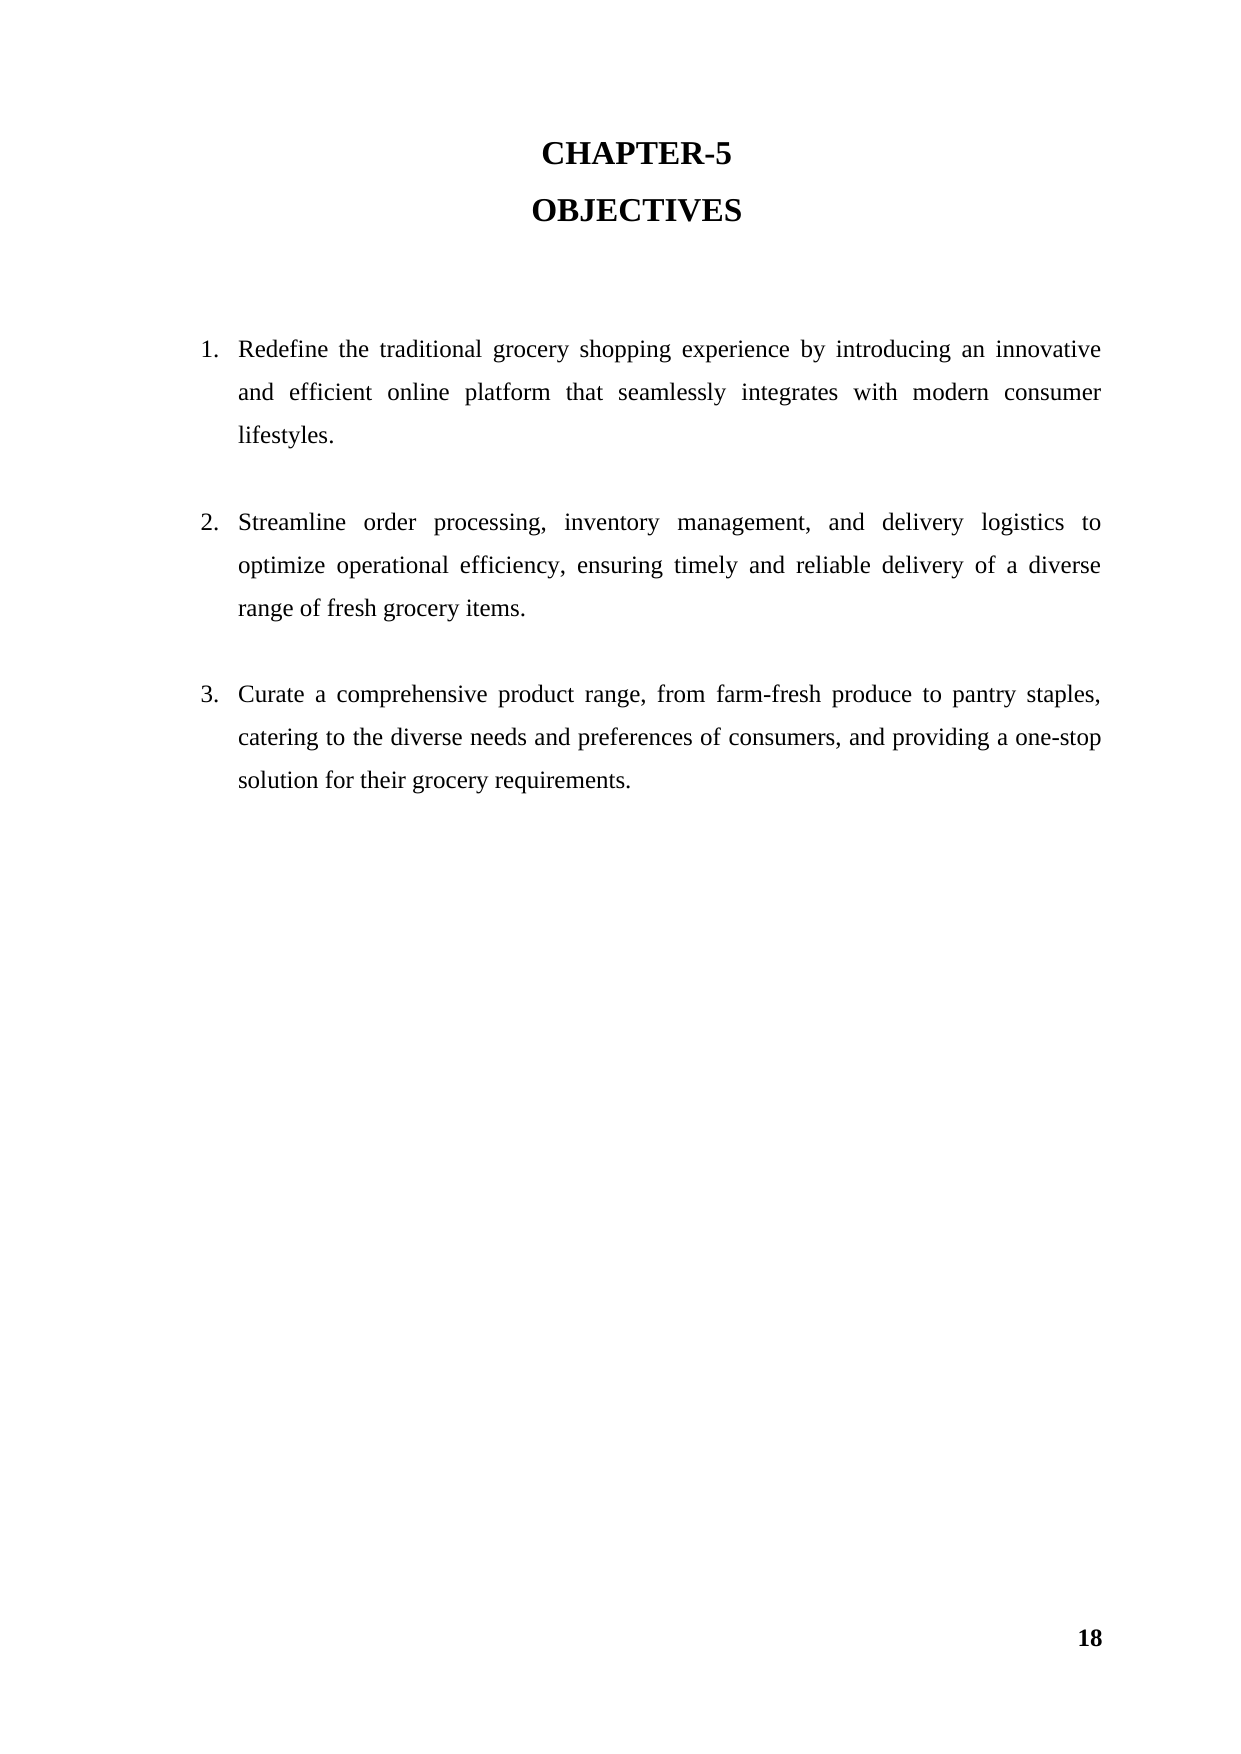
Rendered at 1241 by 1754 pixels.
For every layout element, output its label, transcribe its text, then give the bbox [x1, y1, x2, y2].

list Curate a comprehensive product range, from farm-fresh produce to pantry staples, catering to the diverse needs and preferences of consumers, and providing a one-stop solution for their grocery requirements. [200, 679, 1102, 794]
list Redefine the traditional grocery shopping experience by introducing an innovative and efficient online platform that seamlessly integrates with modern consumer lifestyles. [200, 334, 1102, 449]
list Streamline order processing, inventory management, and delivery logistics to optimize operational efficiency, ensuring timely and reliable delivery of a diverse range of fresh grocery items. [200, 507, 1102, 622]
text OBJECTIVES [171, 190, 1102, 229]
text CHAPTER-5 [171, 133, 1102, 171]
